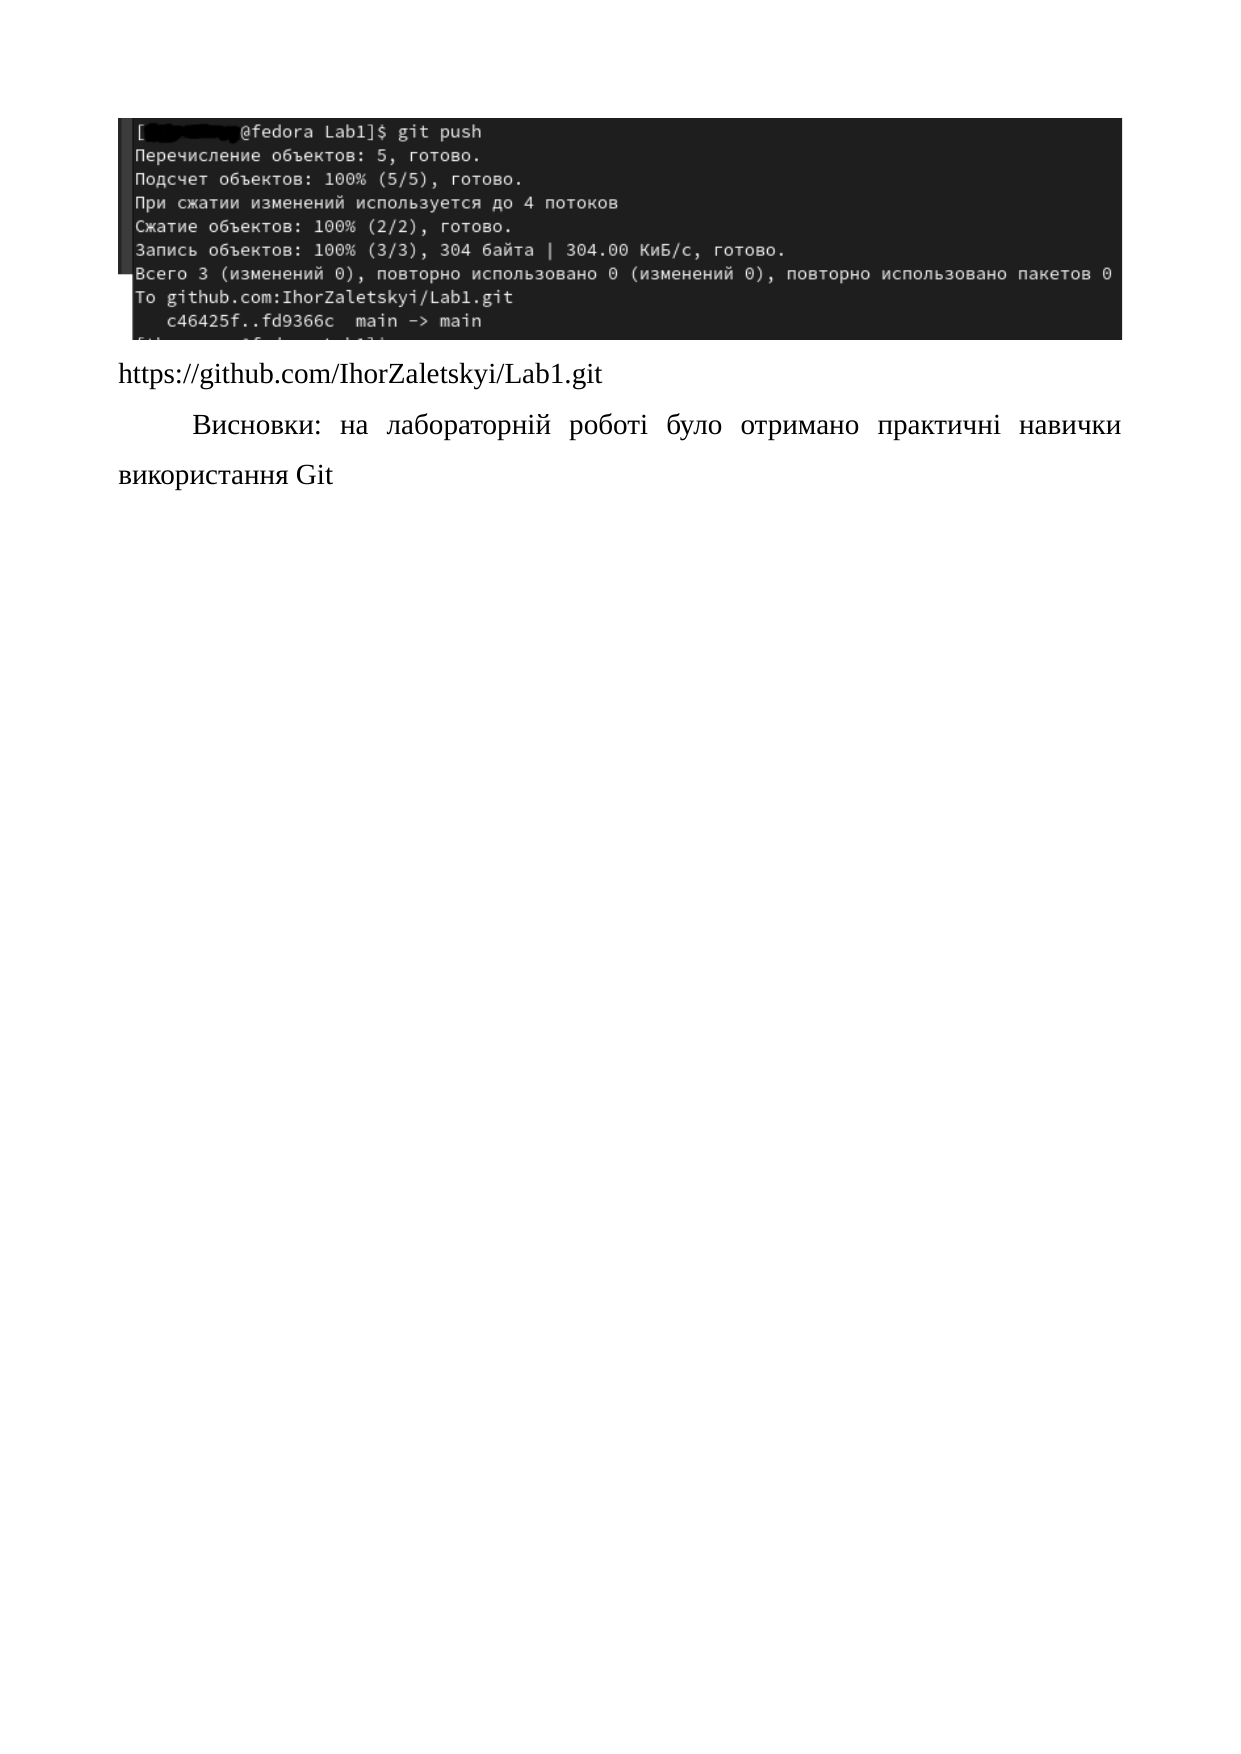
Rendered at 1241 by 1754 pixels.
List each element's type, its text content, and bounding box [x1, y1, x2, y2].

picture [118, 118, 1123, 340]
text Висновки: на лабораторній роботі було отримано практичні навички використання Git [118, 407, 1122, 491]
text https://github.com/IhorZaletskyi/Lab1.git [118, 340, 1122, 390]
